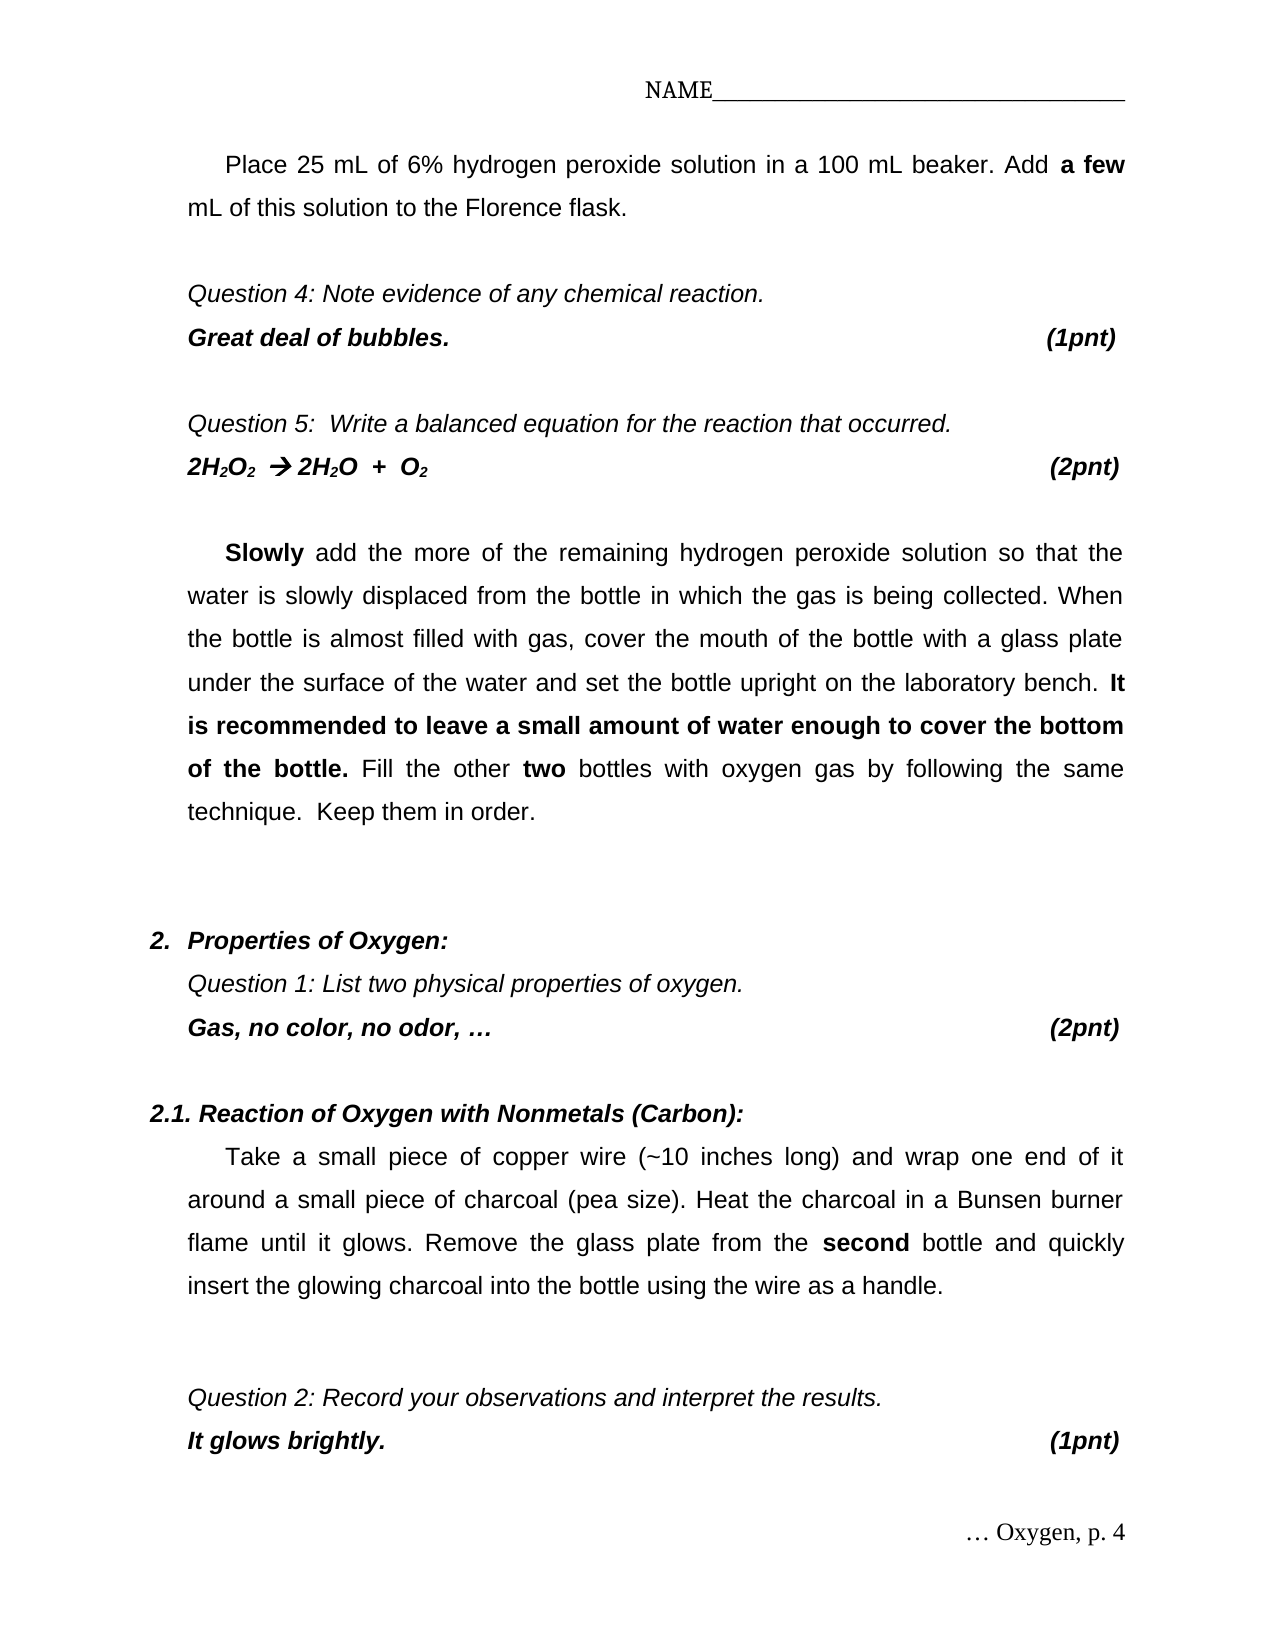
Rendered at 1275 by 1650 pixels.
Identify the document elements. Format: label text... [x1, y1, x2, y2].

list Properties of Oxygen: [150, 926, 1125, 955]
text Question 4: Note evidence of any chemical reaction. [150, 279, 1125, 308]
text 2H2O2 2H2O + O2 (2pnt) [150, 452, 1125, 481]
text It glows brightly. (1pnt) [187, 1426, 1125, 1454]
text Question 5: Write a balanced equation for the reaction that occurred. [150, 409, 1125, 437]
text Great deal of bubbles. (1pnt) [150, 322, 1125, 351]
text 2.1. Reaction of Oxygen with Nonmetals (Carbon): [150, 1099, 1125, 1128]
text Take a small piece of copper wire (~10 inches long) and wrap one end of it around a small piece of charcoal (pea size). Heat the charcoal in a Bunsen burner flame until it glows. Remove the glass plate from the second bottle and quickly insert the glowing charcoal into the bottle using the wire as a handle. [187, 1142, 1125, 1300]
text Slowly add the more of the remaining hydrogen peroxide solution so that the water is slowly displaced from the bottle in which the gas is being collected. When the bottle is almost filled with gas, cover the mouth of the bottle with a glass plate under the surface of the water and set the bottle upright on the laboratory bench. It is recommended to leave a small amount of water enough to cover the bottom of the bottle. Fill the other two bottles with oxygen gas by following the same technique. Keep them in order. [187, 538, 1125, 826]
text Place 25 mL of 6% hydrogen peroxide solution in a 100 mL beaker. Add a few mL of this solution to the Florence flask. [187, 150, 1125, 222]
text Gas, no color, no odor, … (2pnt) [150, 1013, 1125, 1041]
text Question 1: List two physical properties of oxygen. [150, 969, 1125, 998]
text Question 2: Record your observations and interpret the results. [187, 1383, 1125, 1411]
